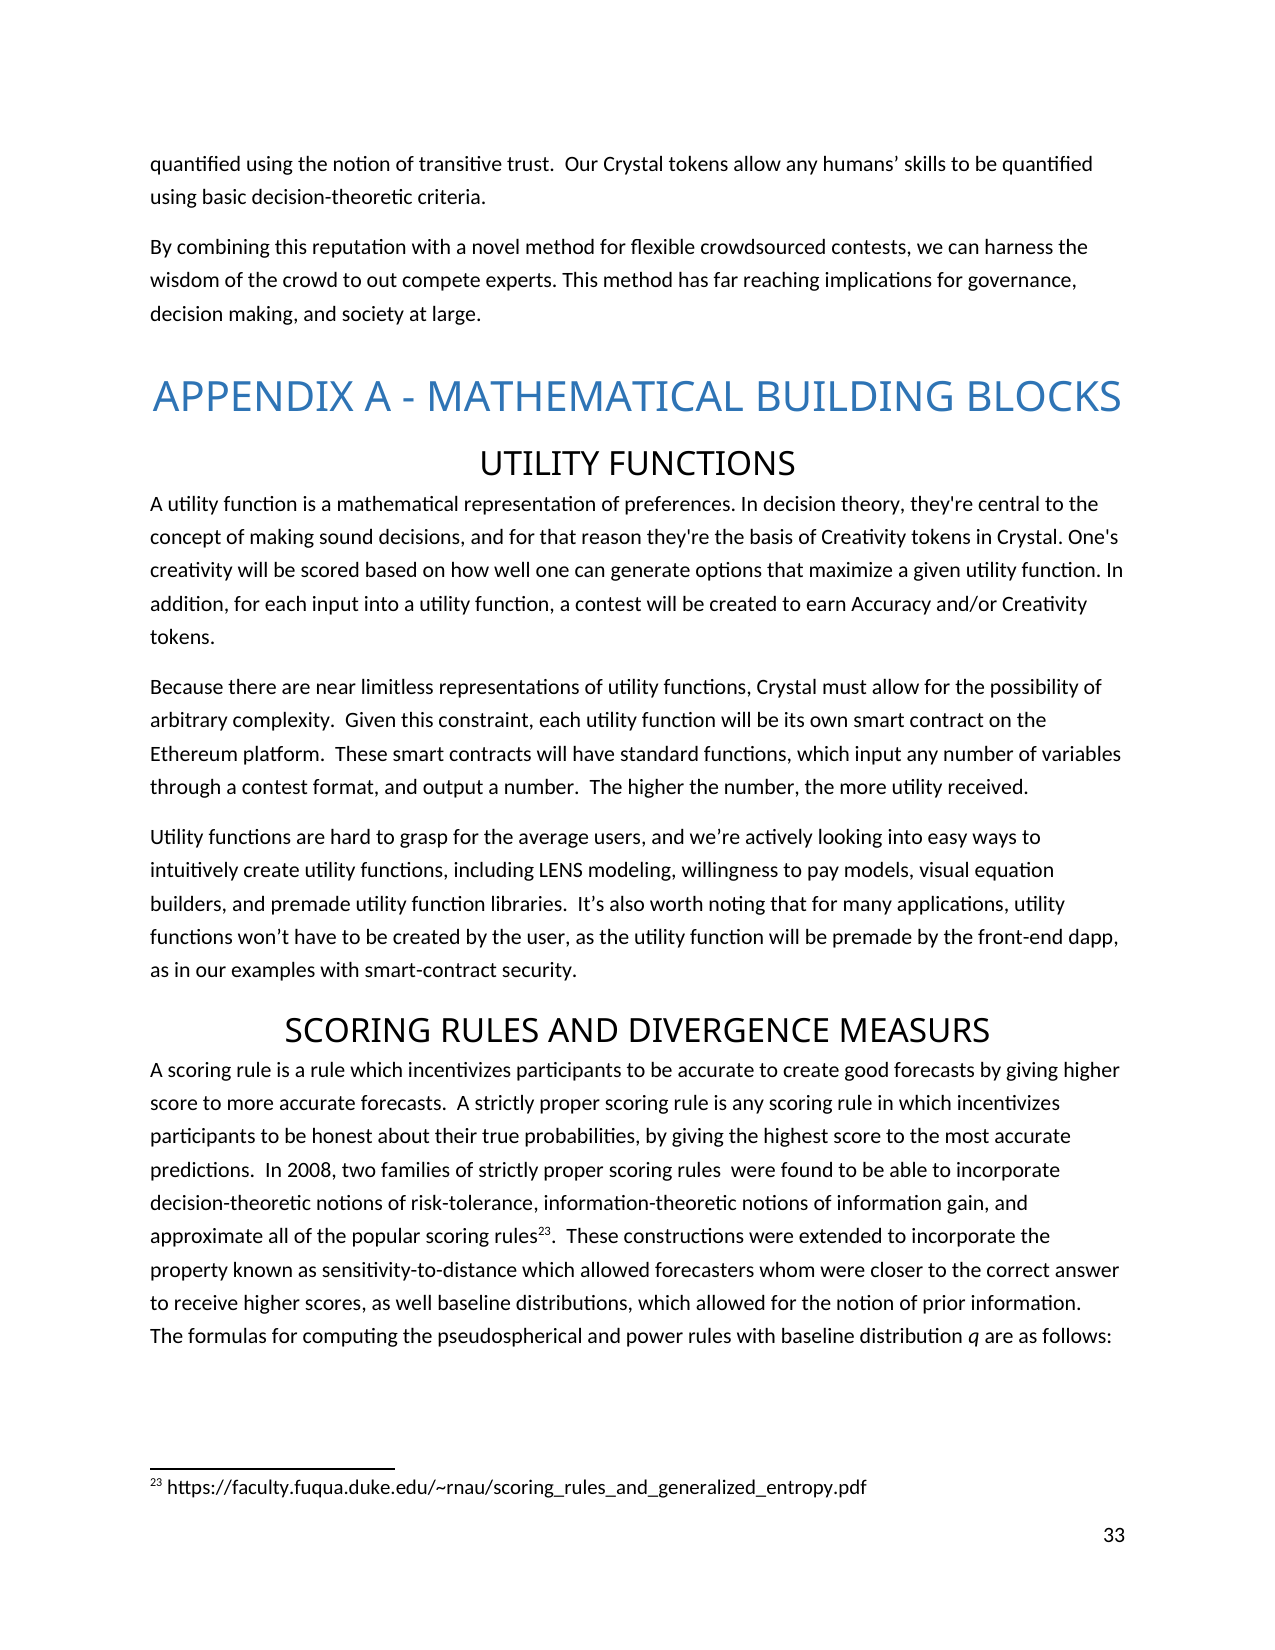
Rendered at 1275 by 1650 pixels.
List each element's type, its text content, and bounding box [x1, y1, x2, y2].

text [150, 150, 1125, 210]
text A utility function is a mathematical representation of preferences. In decision theory, they're central to the concept of making sound decisions, and for that reason they're the basis of Creativity tokens in Crystal. One's creativity will be scored based on how well one can generate options that maximize a given utility function. In addition, for each input into a utility function, a contest will be created to earn Accuracy and/or Creativity tokens. [150, 490, 1125, 650]
subtitle SCORING RULES AND DIVERGENCE MEASURS [150, 1006, 1125, 1052]
text A scoring rule is a rule which incentivizes participants to be accurate to create good forecasts by giving higher score to more accurate forecasts. A strictly proper scoring rule is any scoring rule in which incentivizes participants to be honest about their true probabilities, by giving the highest score to the most accurate predictions. In 2008, two families of strictly proper scoring rules were found to be able to incorporate decision-theoretic notions of risk-tolerance, information-theoretic notions of information gain, and approximate all of the popular scoring rules. These constructions were extended to incorporate the property known as sensitivity-to-distance which allowed forecasters whom were closer to the correct answer to receive higher scores, as well baseline distributions, which allowed for the notion of prior information. The formulas for computing the pseudospherical and power rules with baseline distribution q are as follows: [150, 1056, 1125, 1349]
subtitle APPENDIX A - MATHEMATICAL BUILDING BLOCKS [150, 367, 1125, 423]
text By combining this reputation with a novel method for flexible crowdsourced contests, we can harness the wisdom of the crowd to out compete experts. This method has far reaching implications for governance, decision making, and society at large. [150, 233, 1125, 327]
subtitle UTILITY FUNCTIONS [150, 440, 1125, 486]
text Utility functions are hard to grasp for the average users, and we’re actively looking into easy ways to intuitively create utility functions, including LENS modeling, willingness to pay models, visual equation builders, and premade utility function libraries. It’s also worth noting that for many applications, utility functions won’t have to be created by the user, as the utility function will be premade by the front-end dapp, as in our examples with smart-contract security. [150, 823, 1125, 983]
text Because there are near limitless representations of utility functions, Crystal must allow for the possibility of arbitrary complexity. Given this constraint, each utility function will be its own smart contract on the Ethereum platform. These smart contracts will have standard functions, which input any number of variables through a contest format, and output a number. The higher the number, the more utility received. [150, 673, 1125, 800]
